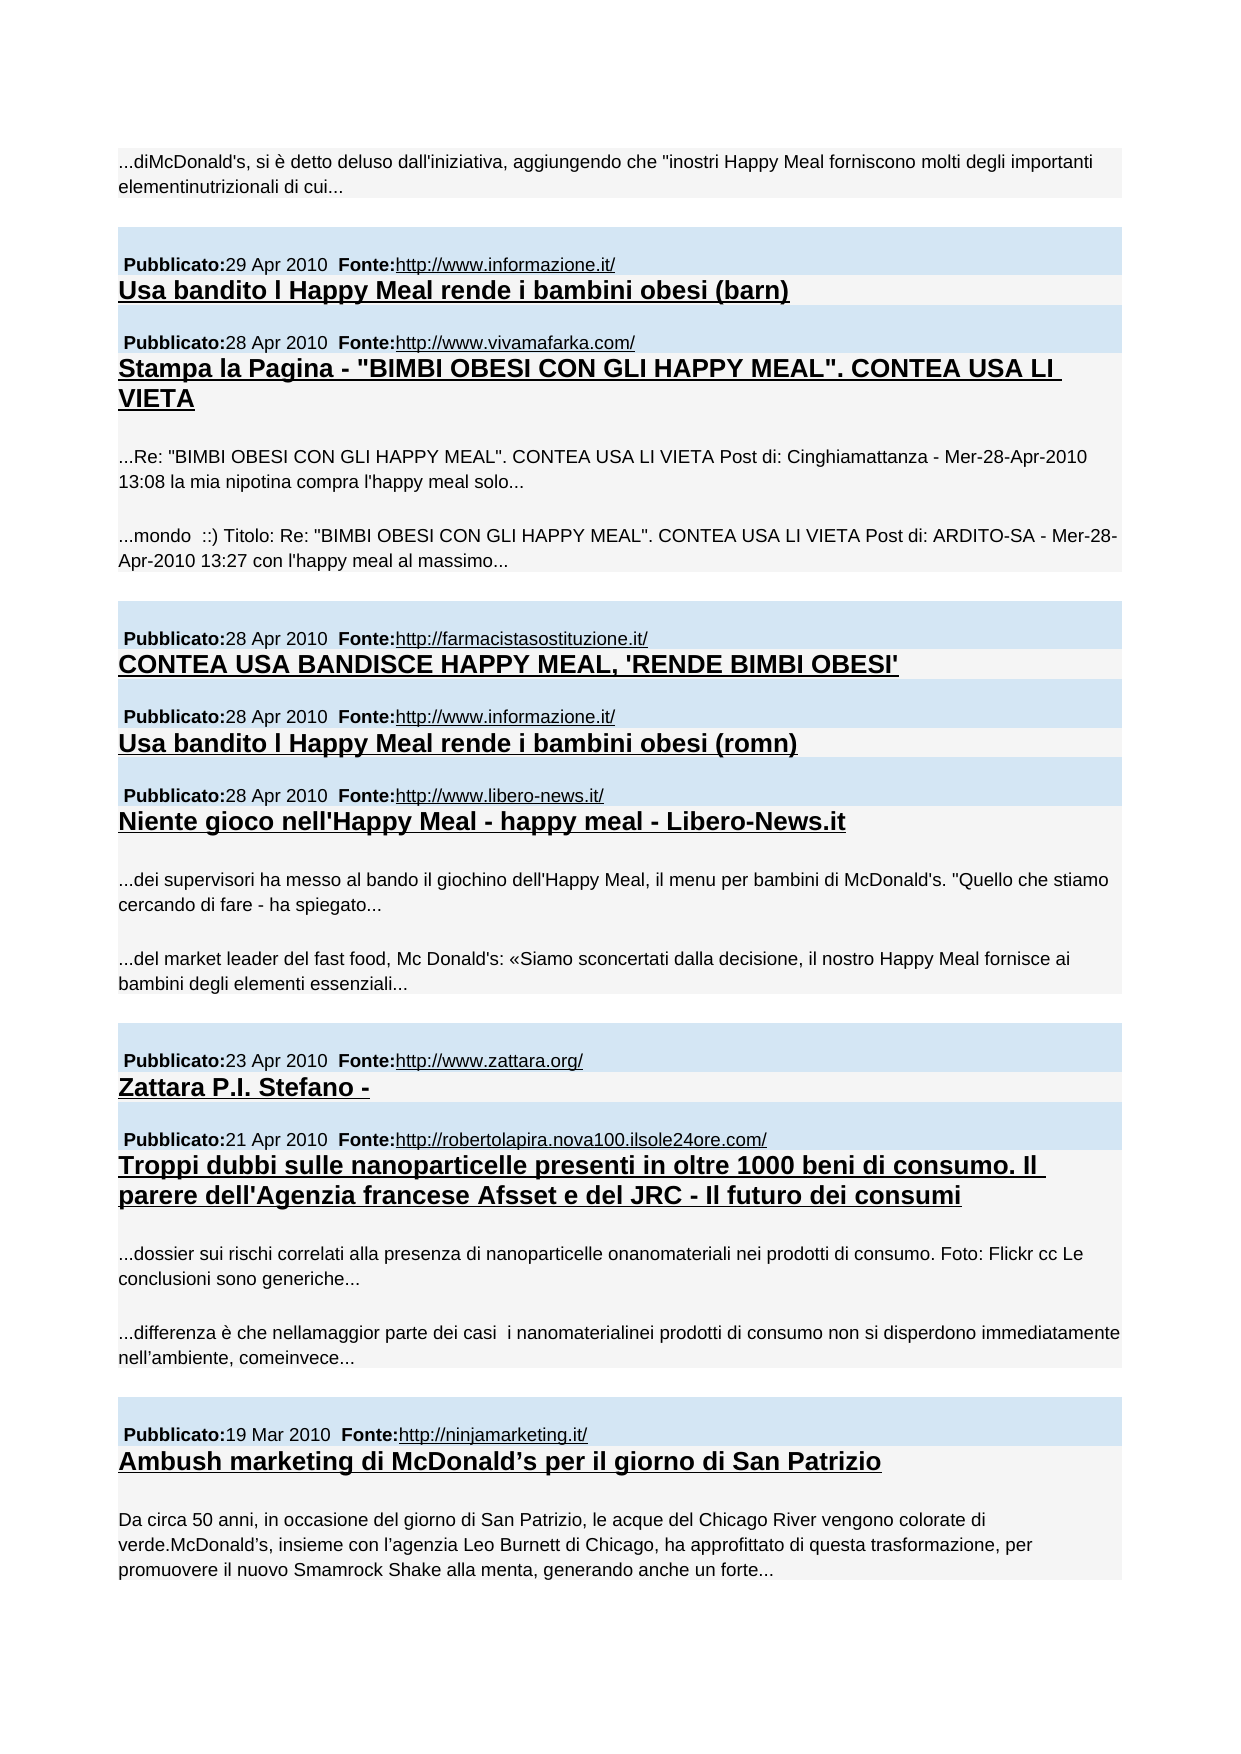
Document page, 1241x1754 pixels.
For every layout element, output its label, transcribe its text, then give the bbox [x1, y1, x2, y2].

text Pubblicato:23 Apr 2010 Fonte:http://www.zattara.org/ [118, 1023, 1122, 1072]
text Pubblicato:28 Apr 2010 Fonte:http://farmacistasostituzione.it/ [118, 601, 1122, 649]
text ...dei supervisori ha messo al bando il giochino dell'Happy Meal, il menu per bambini di McDonald's. "Quello che stiamo cercando di fare - ha spiegato... [118, 865, 1122, 915]
text ...differenza è che nellamaggior parte dei casi i nanomaterialinei prodotti di consumo non si disperdono immediatamente nell’ambiente, comeinvece... [118, 1318, 1122, 1368]
subtitle Usa bandito l Happy Meal rende i bambini obesi (barn) [118, 275, 1122, 305]
text ...diMcDonald's, si è detto deluso dall'iniziativa, aggiungendo che "inostri Happy Meal forniscono molti degli importanti elementinutrizionali di cui... [118, 148, 1122, 198]
text ...del market leader del fast food, Mc Donald's: «Siamo sconcertati dalla decisione, il nostro Happy Meal fornisce ai bambini degli elementi essenziali... [118, 944, 1122, 994]
subtitle Stampa la Pagina - "BIMBI OBESI CON GLI HAPPY MEAL". CONTEA USA LI VIETA [118, 353, 1122, 413]
subtitle Zattara P.I. Stefano - [118, 1072, 1122, 1102]
text ...dossier sui rischi correlati alla presenza di nanoparticelle onanomateriali nei prodotti di consumo. Foto: Flickr cc Le conclusioni sono generiche... [118, 1239, 1122, 1289]
text Pubblicato:19 Mar 2010 Fonte:http://ninjamarketing.it/ [118, 1397, 1122, 1446]
text Pubblicato:21 Apr 2010 Fonte:http://robertolapira.nova100.ilsole24ore.com/ [118, 1102, 1122, 1150]
text Pubblicato:28 Apr 2010 Fonte:http://www.vivamafarka.com/ [118, 305, 1122, 353]
subtitle Troppi dubbi sulle nanoparticelle presenti in oltre 1000 beni di consumo. Il parere dell'Agenzia francese Afsset e del JRC - Il futuro dei consumi [118, 1150, 1122, 1210]
subtitle Niente gioco nell'Happy Meal - happy meal - Libero-News.it [118, 806, 1122, 836]
text Pubblicato:28 Apr 2010 Fonte:http://www.informazione.it/ [118, 679, 1122, 728]
text Pubblicato:29 Apr 2010 Fonte:http://www.informazione.it/ [118, 227, 1122, 275]
subtitle Ambush marketing di McDonald’s per il giorno di San Patrizio [118, 1446, 1122, 1476]
text Da circa 50 anni, in occasione del giorno di San Patrizio, le acque del Chicago River vengono colorate di verde.McDonald’s, insieme con l’agenzia Leo Burnett di Chicago, ha approfittato di questa trasformazione, per promuovere il nuovo Smamrock Shake alla menta, generando anche un forte... [118, 1505, 1122, 1580]
subtitle CONTEA USA BANDISCE HAPPY MEAL, 'RENDE BIMBI OBESI' [118, 649, 1122, 679]
text ...Re: "BIMBI OBESI CON GLI HAPPY MEAL". CONTEA USA LI VIETA Post di: Cinghiamattanza - Mer-28-Apr-2010 13:08 la mia nipotina compra l'happy meal solo... [118, 442, 1122, 492]
subtitle Usa bandito l Happy Meal rende i bambini obesi (romn) [118, 728, 1122, 757]
text Pubblicato:28 Apr 2010 Fonte:http://www.libero-news.it/ [118, 757, 1122, 806]
text ...mondo ::) Titolo: Re: "BIMBI OBESI CON GLI HAPPY MEAL". CONTEA USA LI VIETA Post di: ARDITO-SA - Mer-28-Apr-2010 13:27 con l'happy meal al massimo... [118, 522, 1122, 572]
